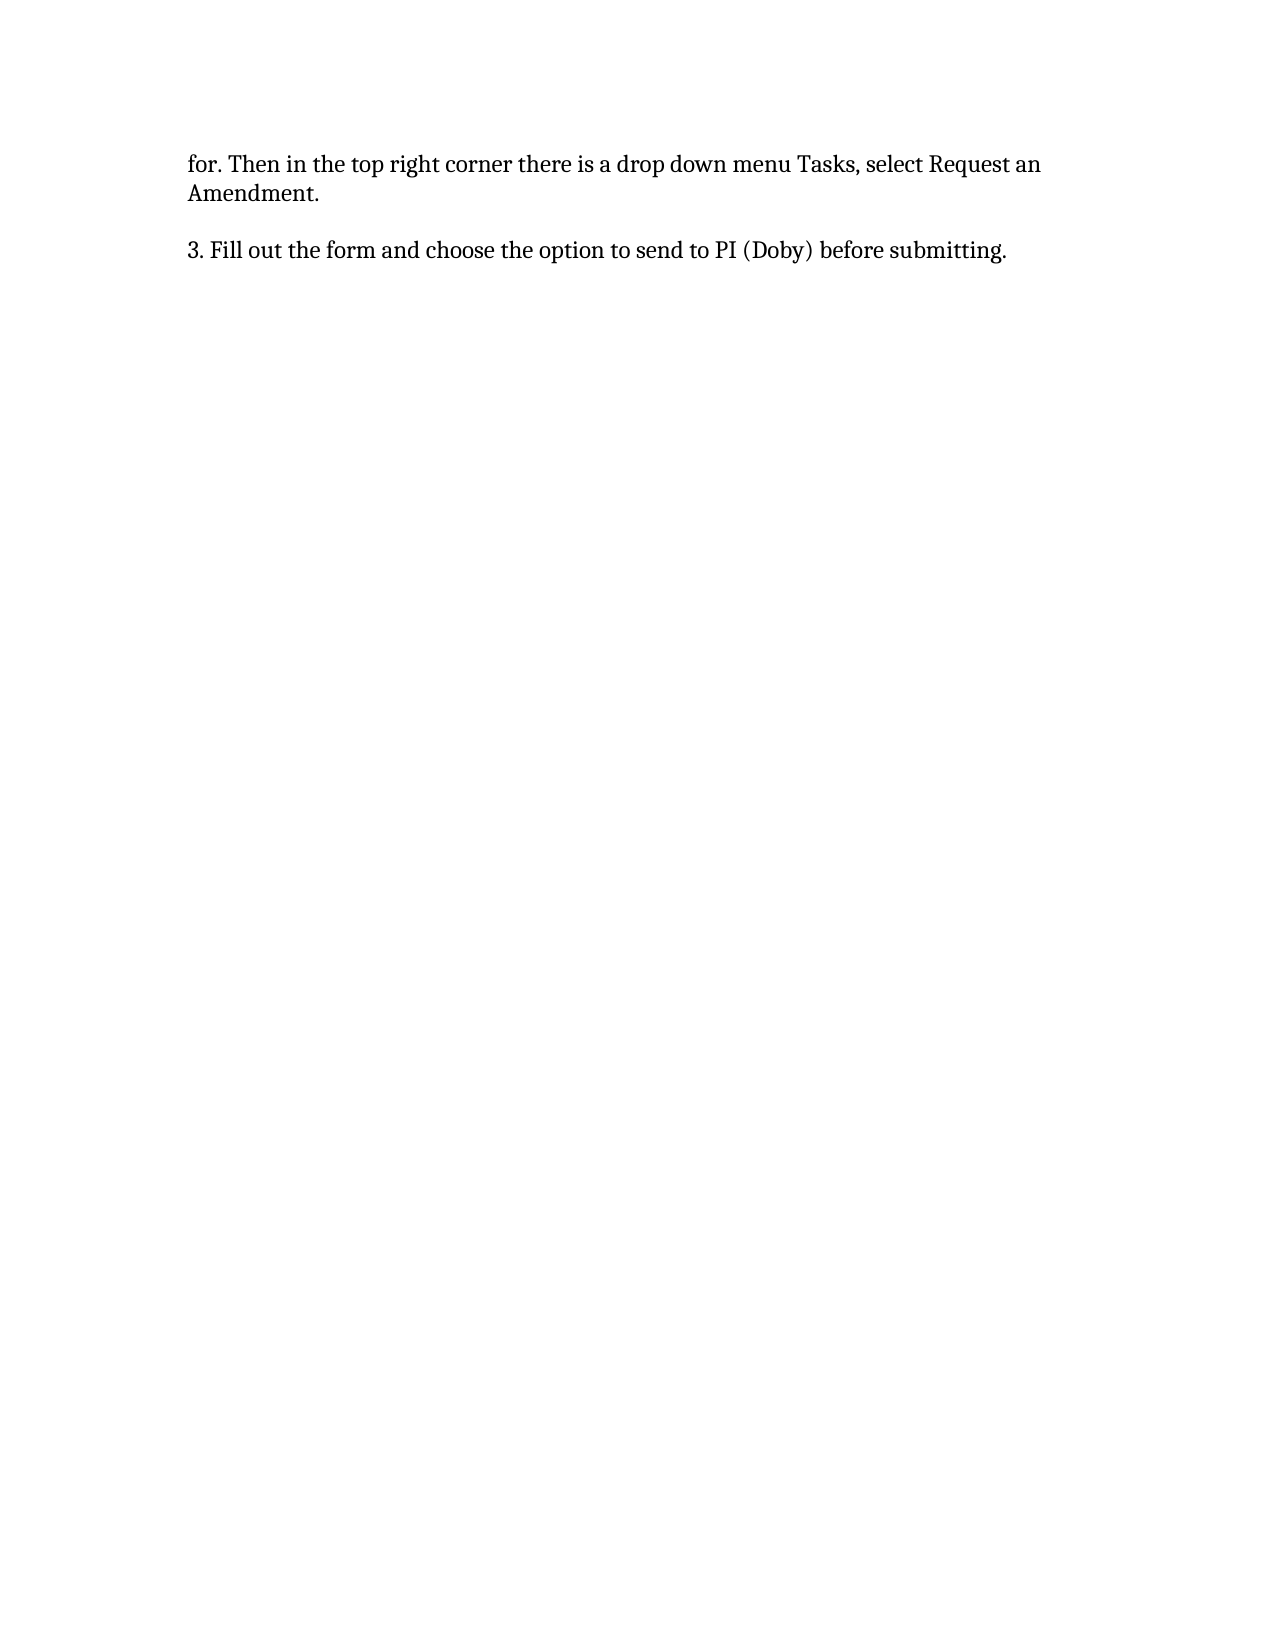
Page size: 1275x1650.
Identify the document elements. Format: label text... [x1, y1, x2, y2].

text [187, 150, 1087, 207]
text 3. Fill out the form and choose the option to send to PI (Doby) before submitting. [187, 236, 1087, 265]
